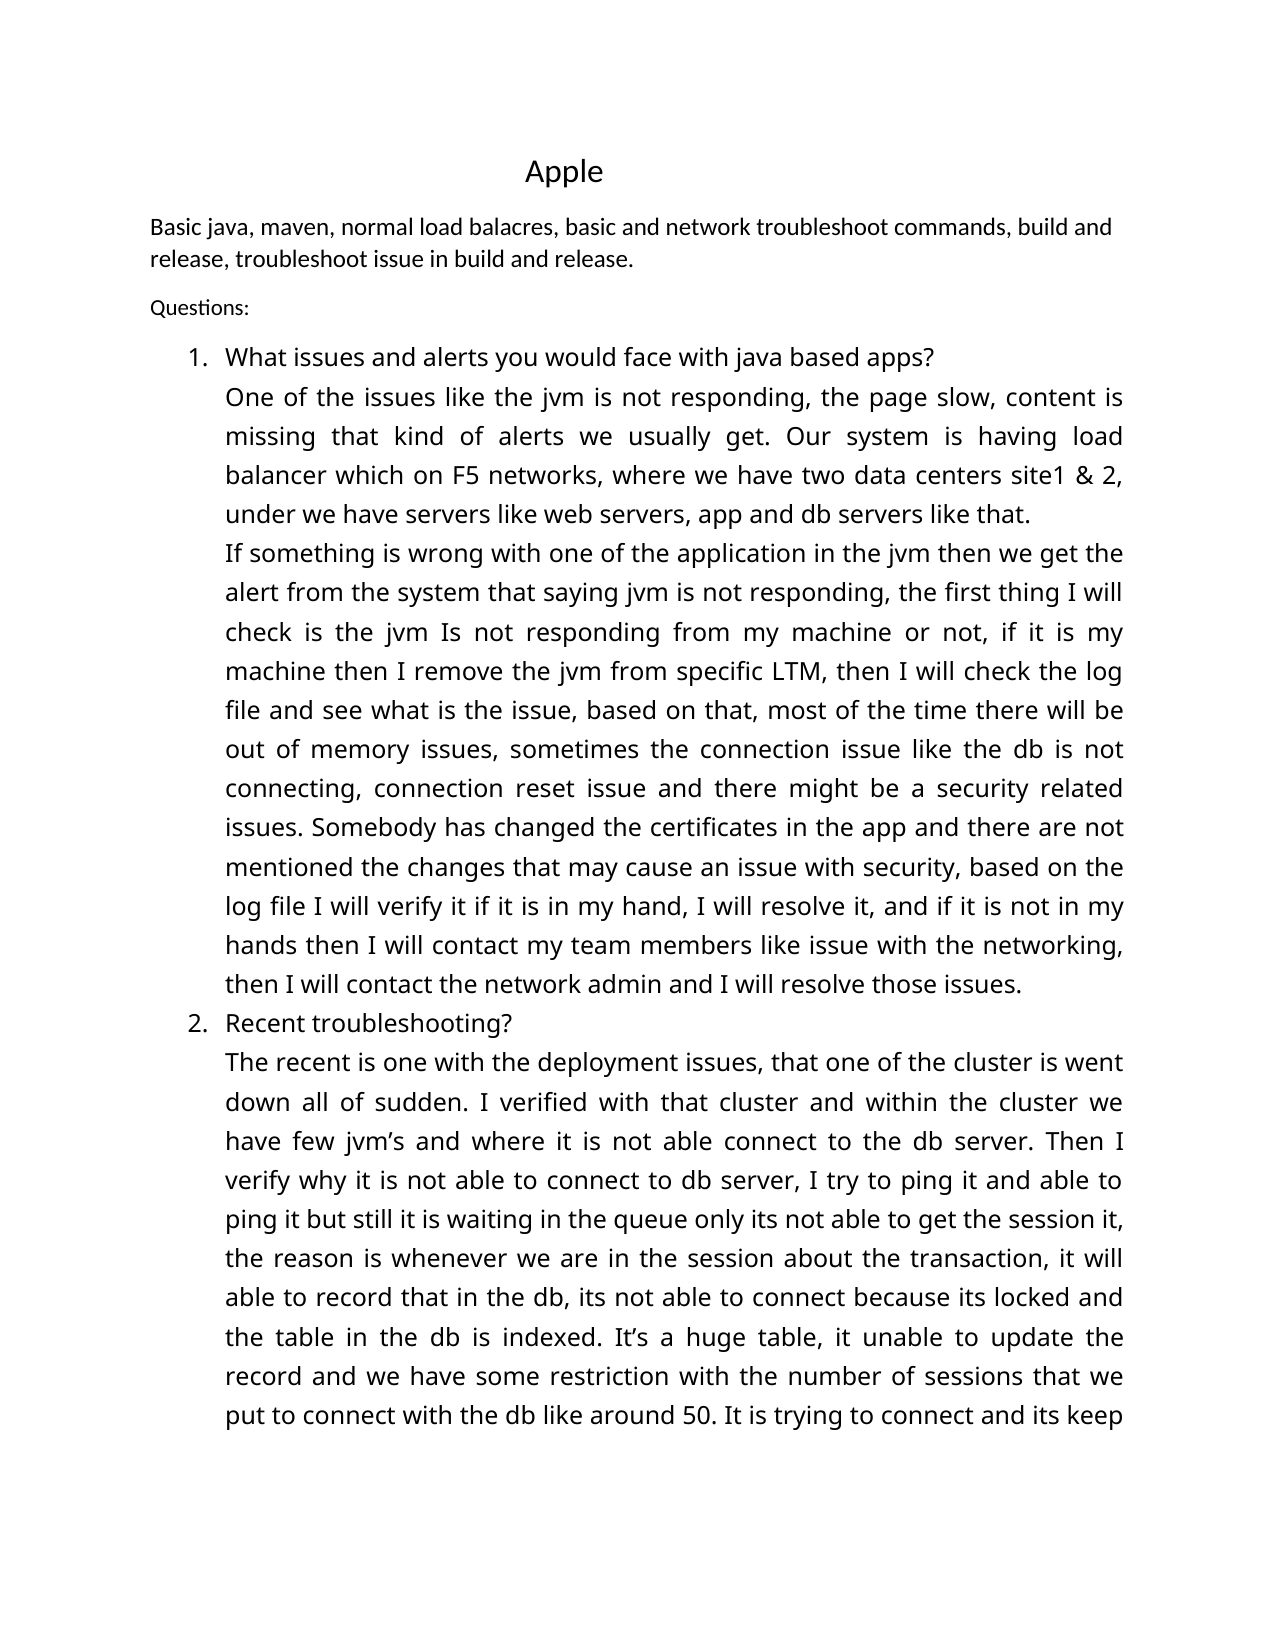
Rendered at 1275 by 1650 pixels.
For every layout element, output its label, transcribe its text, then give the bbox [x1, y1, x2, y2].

list One of the issues like the jvm is not responding, the page slow, content is missing that kind of alerts we usually get. Our system is having load balancer which on F5 networks, where we have two data centers site1 & 2, under we have servers like web servers, app and db servers like that. [225, 379, 1125, 531]
list If something is wrong with one of the application in the jvm then we get the alert from the system that saying jvm is not responding, the first thing I will check is the jvm Is not responding from my machine or not, if it is my machine then I remove the jvm from specific LTM, then I will check the log file and see what is the issue, based on that, most of the time there will be out of memory issues, sometimes the connection issue like the db is not connecting, connection reset issue and there might be a security related issues. Somebody has changed the certificates in the app and there are not mentioned the changes that may cause an issue with security, based on the log file I will verify it if it is in my hand, I will resolve it, and if it is not in my hands then I will contact my team members like issue with the networking, then I will contact the network admin and I will resolve those issues. [225, 536, 1125, 1001]
text Basic java, maven, normal load balacres, basic and network troubleshoot commands, build and release, troubleshoot issue in build and release. [150, 211, 1125, 274]
text Apple [150, 150, 1125, 191]
text Questions: [150, 293, 1125, 321]
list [225, 1045, 1125, 1432]
list Recent troubleshooting? [187, 1006, 1125, 1040]
list What issues and alerts you would face with java based apps? [187, 340, 1125, 374]
